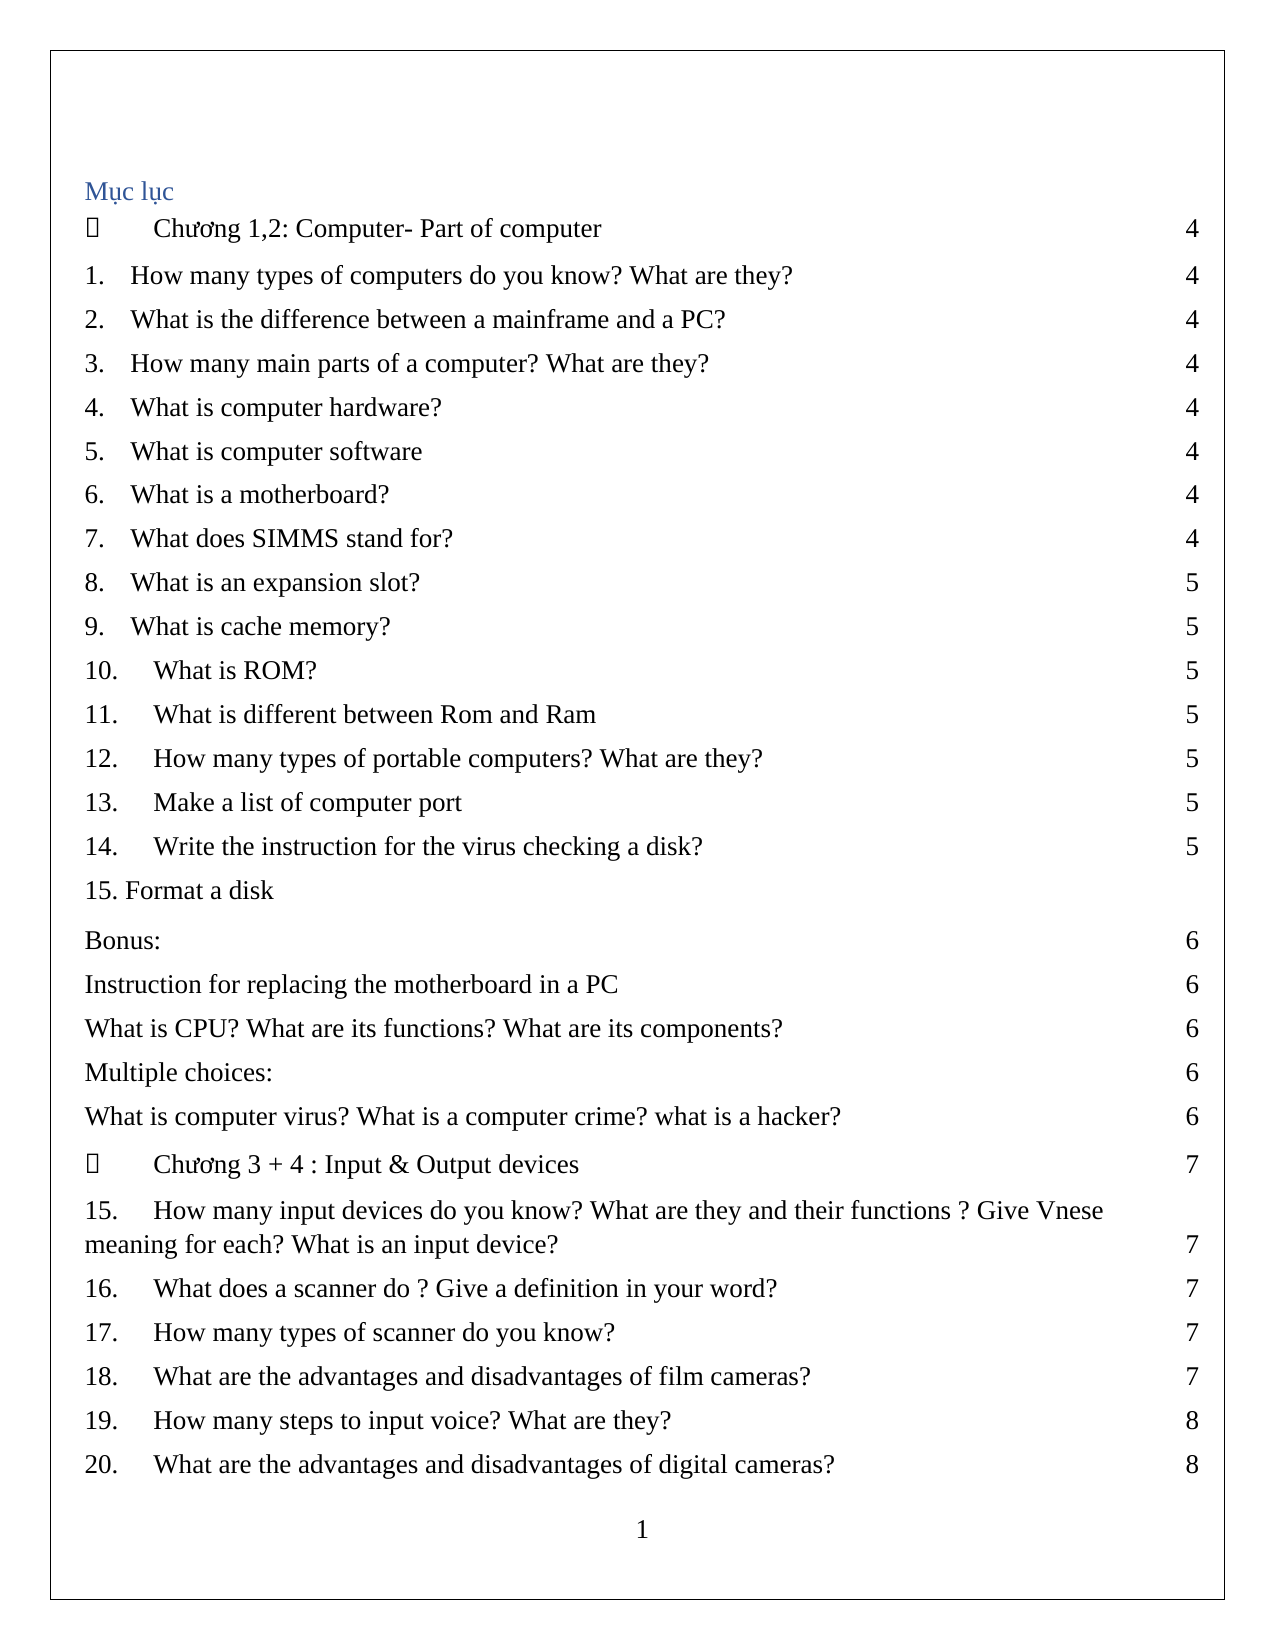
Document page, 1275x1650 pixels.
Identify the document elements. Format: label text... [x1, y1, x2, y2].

text Mục lục [84, 175, 1200, 206]
